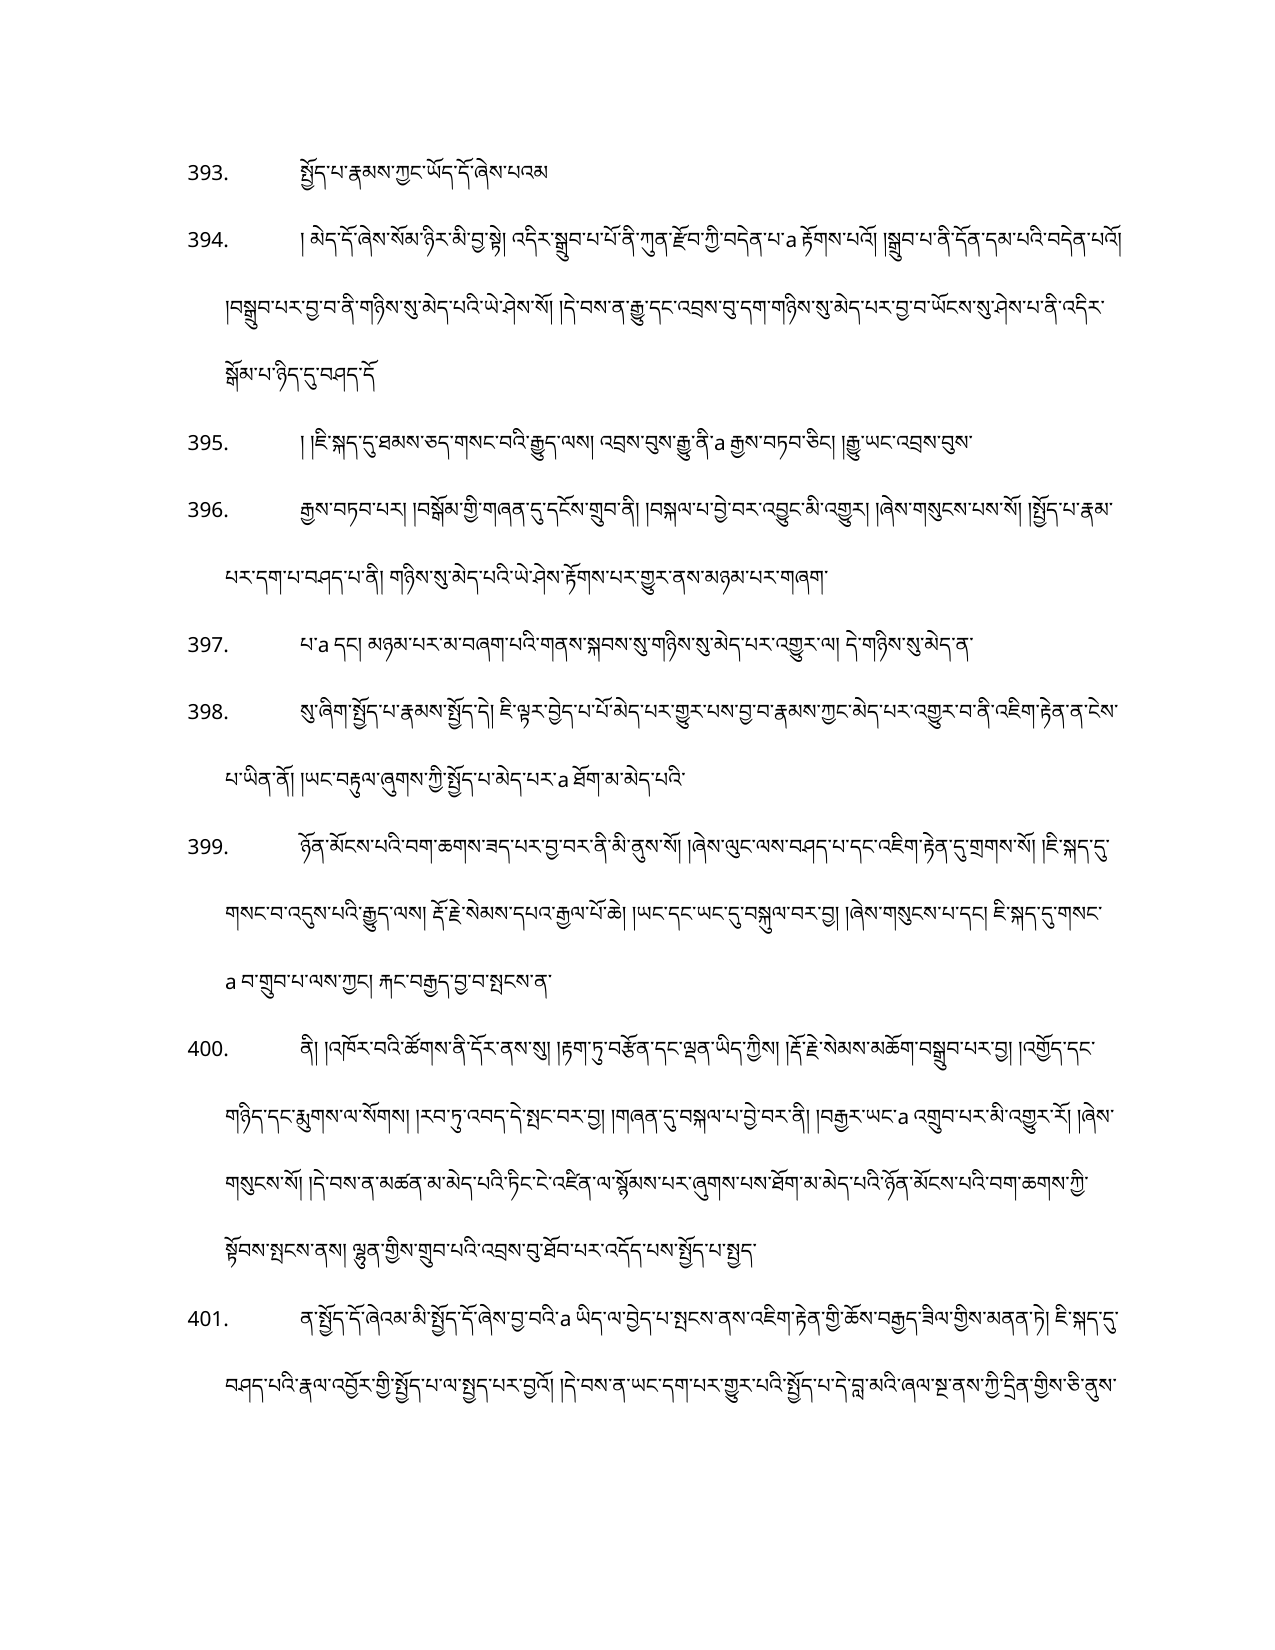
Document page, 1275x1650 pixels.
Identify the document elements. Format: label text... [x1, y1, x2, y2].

list ། །ཇི་སྐད་དུ་ཐམས་ཅད་གསང་བའི་རྒྱུད་ལས། འབྲས་བུས་རྒྱུ་ནི་aརྒྱས་བཏབ་ཅིང། །རྒྱུ་ཡང་འབྲས་བུས་ [187, 419, 1125, 478]
list པ་aདང། མཉམ་པར་མ་བཞག་པའི་གནས་སྐབས་སུ་གཉིས་སུ་མེད་པར་འགྱུར་ལ། དེ་གཉིས་སུ་མེད་ན་ [187, 622, 1125, 680]
list རྒྱས་བཏབ་པར། །བསྒོམ་གྱི་གཞན་དུ་དངོས་གྲུབ་ནི། །བསྐལ་པ་བྱེ་བར་འབྱུང་མི་འགྱུར། །ཞེས་གསུངས་པས་སོ། །སྤྱོད་པ་རྣམ་པར་དག་པ་བཤད་པ་ནི། གཉིས་སུ་མེད་པའི་ཡེ་ཤེས་རྟོགས་པར་གྱུར་ནས་མཉམ་པར་གཞག་ [187, 487, 1125, 613]
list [187, 1296, 1125, 1422]
list ནི། །འཁོར་བའི་ཚོགས་ནི་དོར་ནས་སུ། །རྟག་ཏུ་བརྩོན་དང་ལྡན་ཡིད་ཀྱིས། །རྡོ་རྗེ་སེམས་མཆོག་བསྒྲུབ་པར་བྱ། །འགྱོད་དང་གཉིད་དང་རྨུགས་ལ་སོགས། །རབ་ཏུ་འབད་དེ་སྤང་བར་བྱ། །གཞན་དུ་བསྐལ་པ་བྱེ་བར་ནི། །བརྒྱར་ཡང་aའགྲུབ་པར་མི་འགྱུར་རོ། །ཞེས་གསུངས་སོ། །དེ་བས་ན་མཚན་མ་མེད་པའི་ཏིང་ངེ་འཛིན་ལ་སྙོམས་པར་ཞུགས་པས་ཐོག་མ་མེད་པའི་ཉོན་མོངས་པའི་བག་ཆགས་ཀྱི་སྟོབས་སྤངས་ནས། ལྷུན་གྱིས་གྲུབ་པའི་འབྲས་བུ་ཐོབ་པར་འདོད་པས་སྤྱོད་པ་སྤྱད་ [187, 1026, 1125, 1287]
list ཉོན་མོངས་པའི་བག་ཆགས་ཟད་པར་བྱ་བར་ནི་མི་ནུས་སོ། །ཞེས་ལུང་ལས་བཤད་པ་དང་འཇིག་རྟེན་དུ་གྲགས་སོ། །ཇི་སྐད་དུ་གསང་བ་འདུས་པའི་རྒྱུད་ལས། རྡོ་རྗེ་སེམས་དཔའ་རྒྱལ་པོ་ཆེ། །ཡང་དང་ཡང་དུ་བསྐུལ་བར་བྱ། །ཞེས་གསུངས་པ་དང། ཇི་སྐད་དུ་གསང་aབ་གྲུབ་པ་ལས་ཀྱང། རྐང་བརྒྱད་བྱ་བ་སྤངས་ན་ [187, 824, 1125, 1017]
list སུ་ཞིག་སྤྱོད་པ་རྣམས་སྤྱོད་དེ། ཇི་ལྟར་བྱེད་པ་པོ་མེད་པར་གྱུར་པས་བྱ་བ་རྣམས་ཀྱང་མེད་པར་འགྱུར་བ་ནི་འཇིག་རྟེན་ན་ངེས་པ་ཡིན་ནོ། །ཡང་བརྟུལ་ཞུགས་ཀྱི་སྤྱོད་པ་མེད་པར་aཐོག་མ་མེད་པའི་ [187, 689, 1125, 815]
list སྤྱོད་པ་རྣམས་ཀྱང་ཡོད་དོ་ཞེས་པའམ [187, 150, 1125, 209]
list ། མེད་དོ་ཞེས་སོམ་ཉིར་མི་བྱ་སྟེ། འདིར་སྒྲུབ་པ་པོ་ནི་ཀུན་རྫོབ་ཀྱི་བདེན་པ་aརྟོགས་པའོ། །སྒྲུབ་པ་ནི་དོན་དམ་པའི་བདེན་པའོ། །བསྒྲུབ་པར་བྱ་བ་ནི་གཉིས་སུ་མེད་པའི་ཡེ་ཤེས་སོ། །དེ་བས་ན་རྒྱུ་དང་འབྲས་བུ་དག་གཉིས་སུ་མེད་པར་བྱ་བ་ཡོངས་སུ་ཤེས་པ་ནི་འདིར་སྒོམ་པ་ཉིད་དུ་བཤད་དོ [187, 217, 1125, 411]
